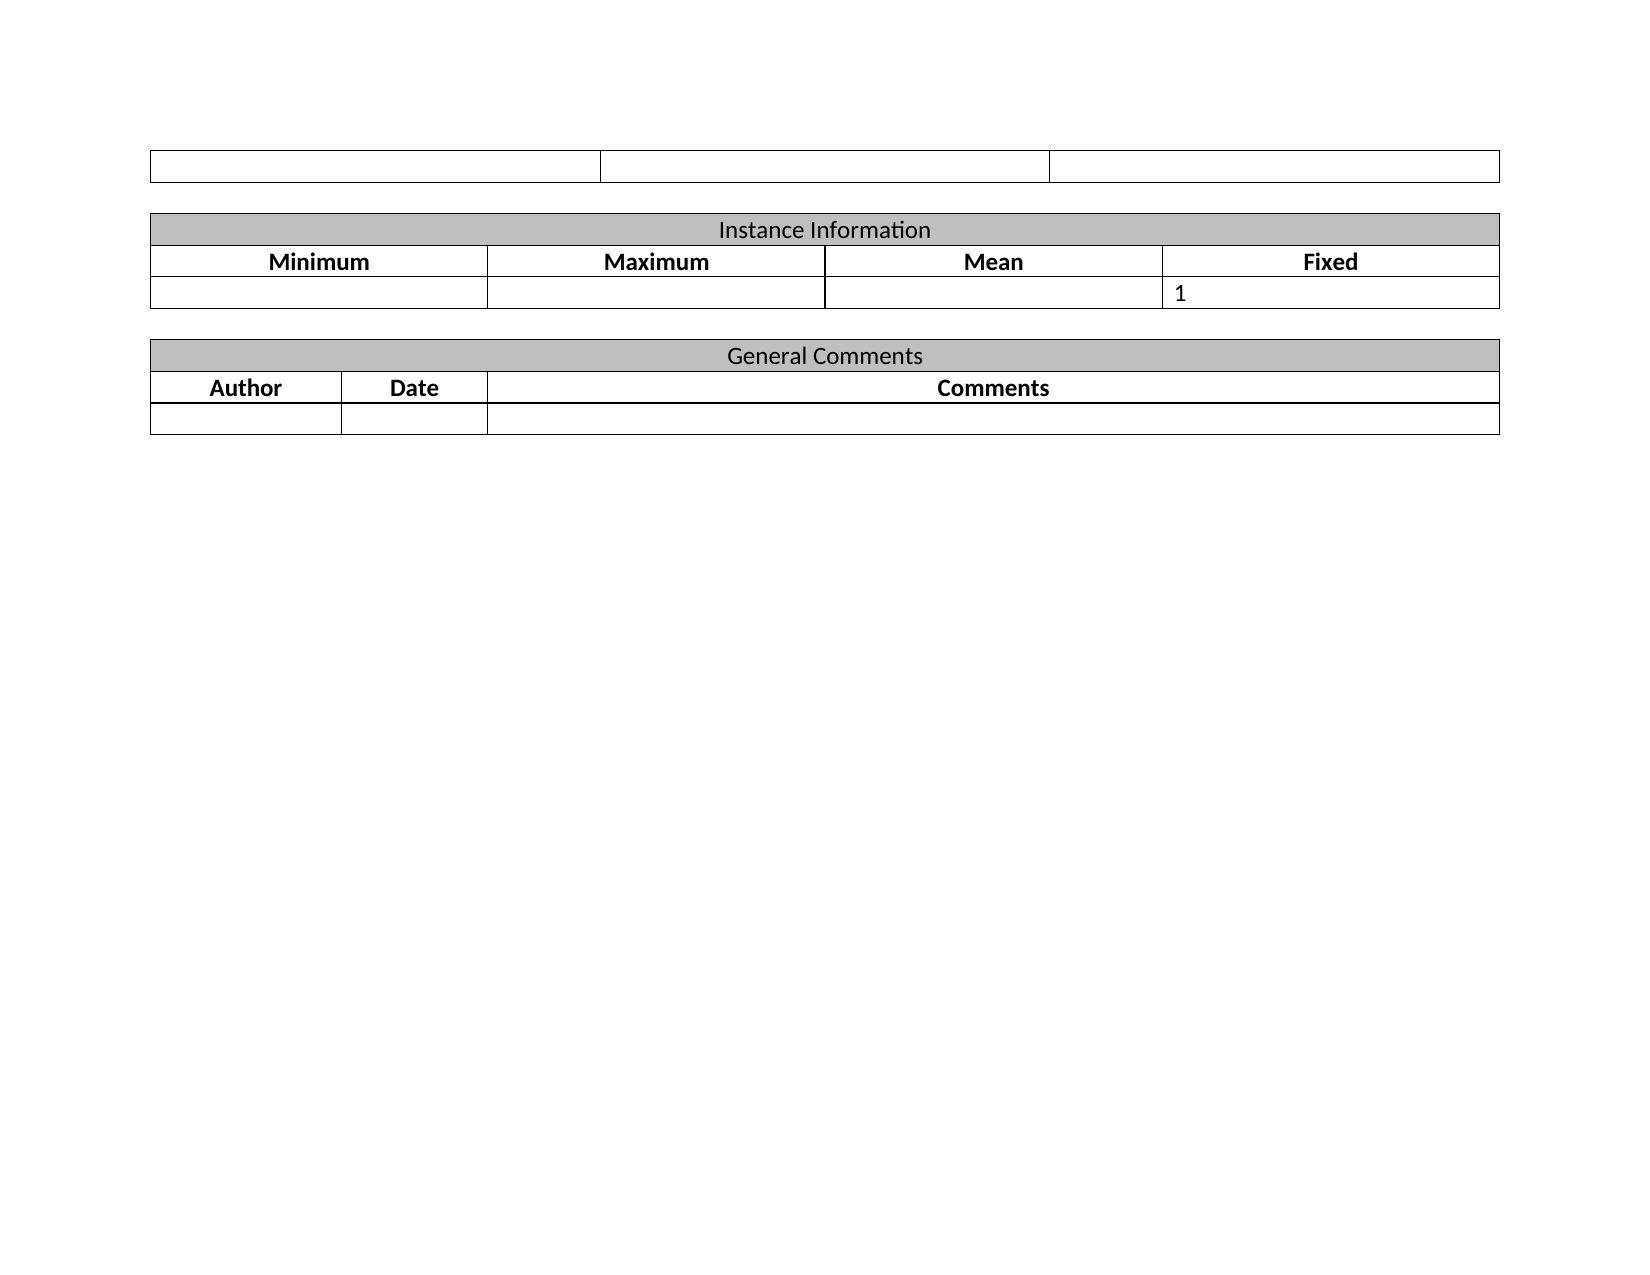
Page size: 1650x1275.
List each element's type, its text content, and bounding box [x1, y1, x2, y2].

table_cell Date [342, 372, 487, 402]
table_cell Fixed [1163, 246, 1499, 276]
table_cell 1 [1163, 277, 1499, 308]
table_cell [488, 277, 824, 308]
table_cell [1050, 151, 1499, 182]
table_cell [151, 277, 487, 308]
table_header Instance Information [151, 214, 1499, 245]
table_cell Comments [488, 372, 1499, 402]
table_cell [601, 151, 1049, 182]
table_cell [151, 404, 341, 434]
table_cell Mean [826, 246, 1162, 276]
table_cell Author [151, 372, 341, 402]
table_header General Comments [151, 340, 1499, 371]
table_cell Minimum [151, 246, 487, 276]
table_cell [151, 151, 600, 182]
table_cell [826, 277, 1162, 308]
table_cell [488, 404, 1499, 434]
table_cell Maximum [488, 246, 824, 276]
table_cell [342, 404, 487, 434]
